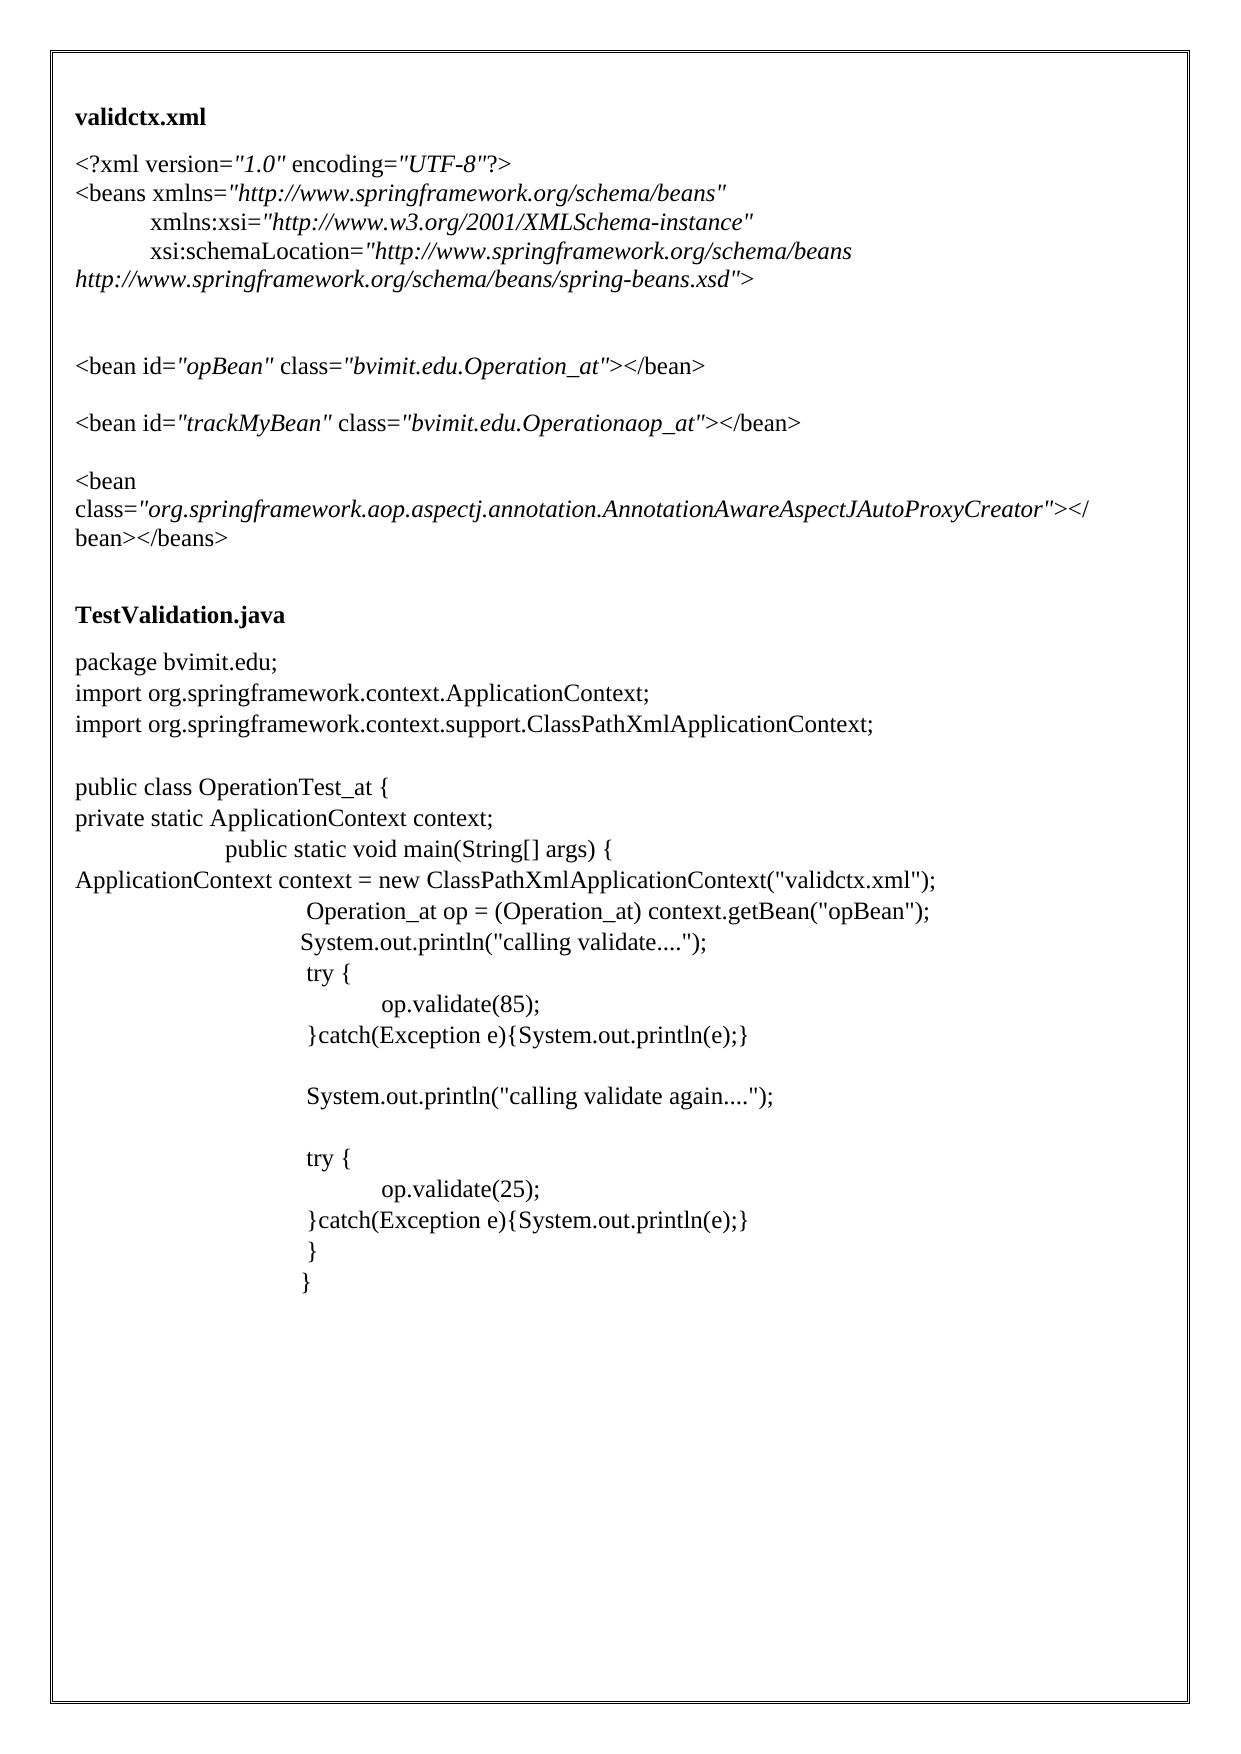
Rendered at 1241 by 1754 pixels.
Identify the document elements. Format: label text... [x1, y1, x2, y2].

text validctx.xml [75, 102, 1165, 131]
text <?xml version="1.0" encoding="UTF-8"?> [75, 149, 1165, 178]
text <beans xmlns="http://www.springframework.org/schema/beans" [75, 178, 1165, 207]
text try { [75, 958, 1165, 987]
text import org.springframework.context.ApplicationContext; [75, 678, 1165, 707]
text } [75, 1267, 1165, 1296]
text }catch(Exception e){System.out.println(e);} [75, 1205, 1165, 1233]
text <bean id="trackMyBean" class="bvimit.edu.Operationaop_at"></bean> [75, 408, 1165, 437]
text Operation_at op = (Operation_at) context.getBean("opBean"); [75, 896, 1165, 924]
text xsi:schemaLocation="http://www.springframework.org/schema/beans http://www.springframework.org/schema/beans/spring-beans.xsd"> [75, 236, 1165, 293]
text op.validate(25); [75, 1174, 1165, 1202]
text System.out.println("calling validate again...."); [75, 1081, 1165, 1110]
text <bean id="opBean" class="bvimit.edu.Operation_at"></bean> [75, 351, 1165, 379]
text <bean class="org.springframework.aop.aspectj.annotation.AnnotationAwareAspectJAutoProxyCreator"></bean></beans> [75, 466, 1165, 552]
text package bvimit.edu; [75, 647, 1165, 676]
text op.validate(85); [75, 989, 1165, 1018]
text import org.springframework.context.support.ClassPathXmlApplicationContext; [75, 709, 1165, 738]
text }catch(Exception e){System.out.println(e);} [75, 1020, 1165, 1049]
text ApplicationContext context = new ClassPathXmlApplicationContext("validctx.xml"); [75, 865, 1165, 893]
text } [75, 1236, 1165, 1264]
text try { [75, 1143, 1165, 1171]
text xmlns:xsi="http://www.w3.org/2001/XMLSchema-instance" [75, 207, 1165, 236]
text System.out.println("calling validate...."); [75, 927, 1165, 956]
text private static ApplicationContext context; [75, 803, 1165, 831]
text public static void main(String[] args) { [75, 834, 1165, 862]
text public class OperationTest_at { [75, 772, 1165, 800]
text TestValidation.java [75, 600, 1165, 628]
